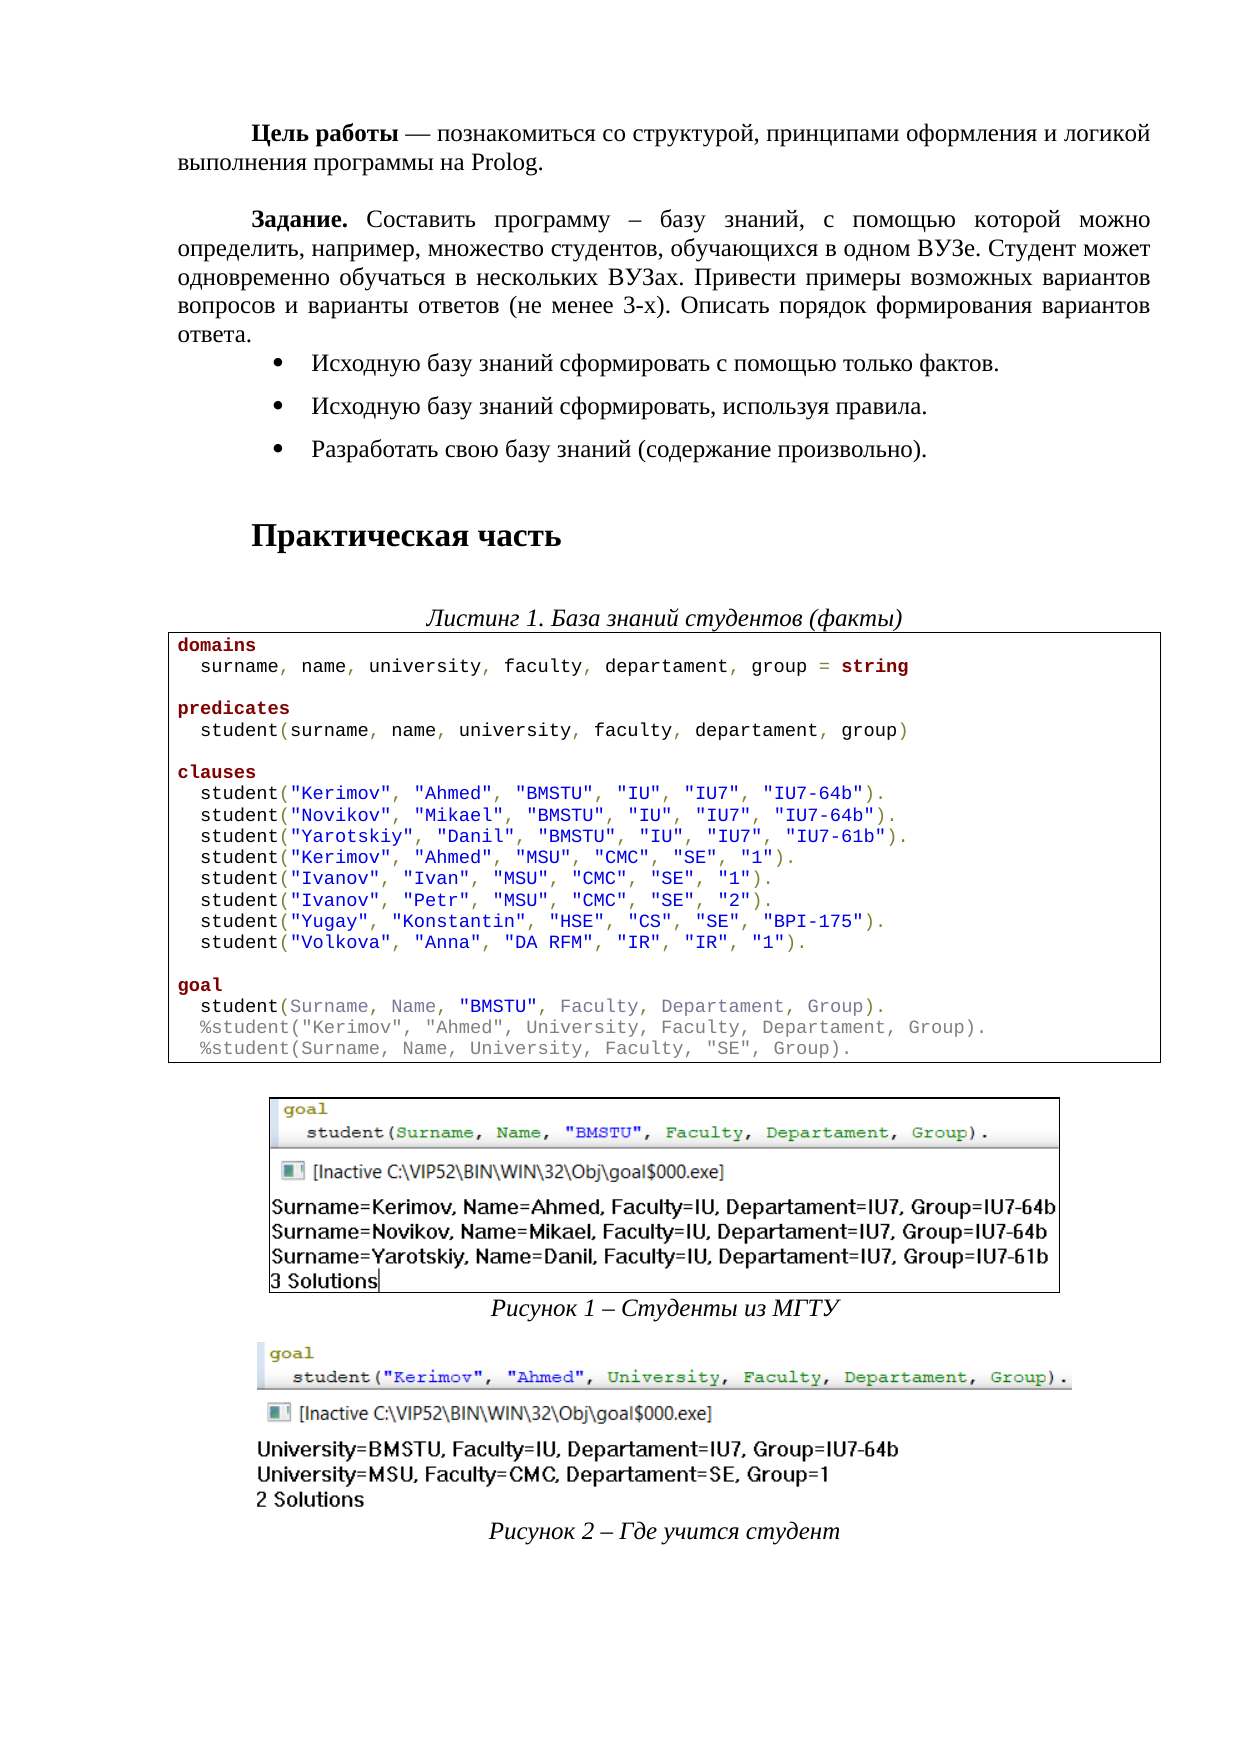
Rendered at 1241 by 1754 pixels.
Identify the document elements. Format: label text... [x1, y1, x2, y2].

text student("Kerimov", "Ahmed", "MSU", "CMC", "SE", "1"). [177, 848, 1152, 869]
text student("Kerimov", "Ahmed", "BMSTU", "IU", "IU7", "IU7-64b"). [177, 784, 1152, 805]
list Разработать свою базу знаний (содержание произвольно). [274, 434, 1141, 463]
text student("Ivanov", "Ivan", "MSU", "CMC", "SE", "1"). [177, 869, 1152, 890]
text Цель работы — познакомиться со структурой, принципами оформления и логикой выполнения программы на Prolog. [177, 118, 1152, 176]
list Исходную базу знаний сформировать с помощью только фактов. [274, 348, 1141, 377]
text student("Yugay", "Konstantin", "HSE", "CS", "SE", "BPI-175"). [177, 912, 1152, 933]
text surname, name, university, faculty, departament, group = string [177, 657, 1152, 678]
text domains [169, 633, 1160, 657]
text predicates [177, 699, 1152, 720]
text %student("Kerimov", "Ahmed", University, Faculty, Departament, Group). [177, 1018, 1152, 1036]
text student(surname, name, university, faculty, departament, group) [177, 720, 1152, 742]
picture [257, 1342, 1072, 1517]
text %student(Surname, Name, University, Faculty, "SE", Group). [169, 1036, 1160, 1062]
text Рисунок 2 – Где учится студент [177, 1516, 1152, 1545]
text student("Novikov", "Mikael", "BMSTU", "IU", "IU7", "IU7-64b"). [177, 805, 1152, 827]
text student("Ivanov", "Petr", "MSU", "CMC", "SE", "2"). [177, 890, 1152, 912]
text goal [177, 975, 1152, 997]
text student(Surname, Name, "BMSTU", Faculty, Departament, Group). [177, 997, 1152, 1018]
text student("Yarotskiy", "Danil", "BMSTU", "IU", "IU7", "IU7-61b"). [177, 827, 1152, 848]
text clauses [177, 763, 1152, 784]
text Рисунок 1 – Студенты из МГТУ [177, 1293, 1152, 1322]
picture [270, 1099, 1059, 1292]
text student("Volkova", "Anna", "DA RFM", "IR", "IR", "1"). [177, 933, 1152, 954]
text Листинг 1. База знаний студентов (факты) [177, 603, 1152, 632]
text Задание. Составить программу – базу знаний, с помощью которой можно определить, например, множество студентов, обучающихся в одном ВУЗе. Студент может одновременно обучаться в нескольких ВУЗах. Привести примеры возможных вариантов вопросов и варианты ответов (не менее 3-х). Описать порядок формирования вариантов ответа. [177, 204, 1152, 348]
subtitle Практическая часть [177, 515, 1152, 553]
list Исходную базу знаний сформировать, используя правила. [274, 391, 1141, 420]
